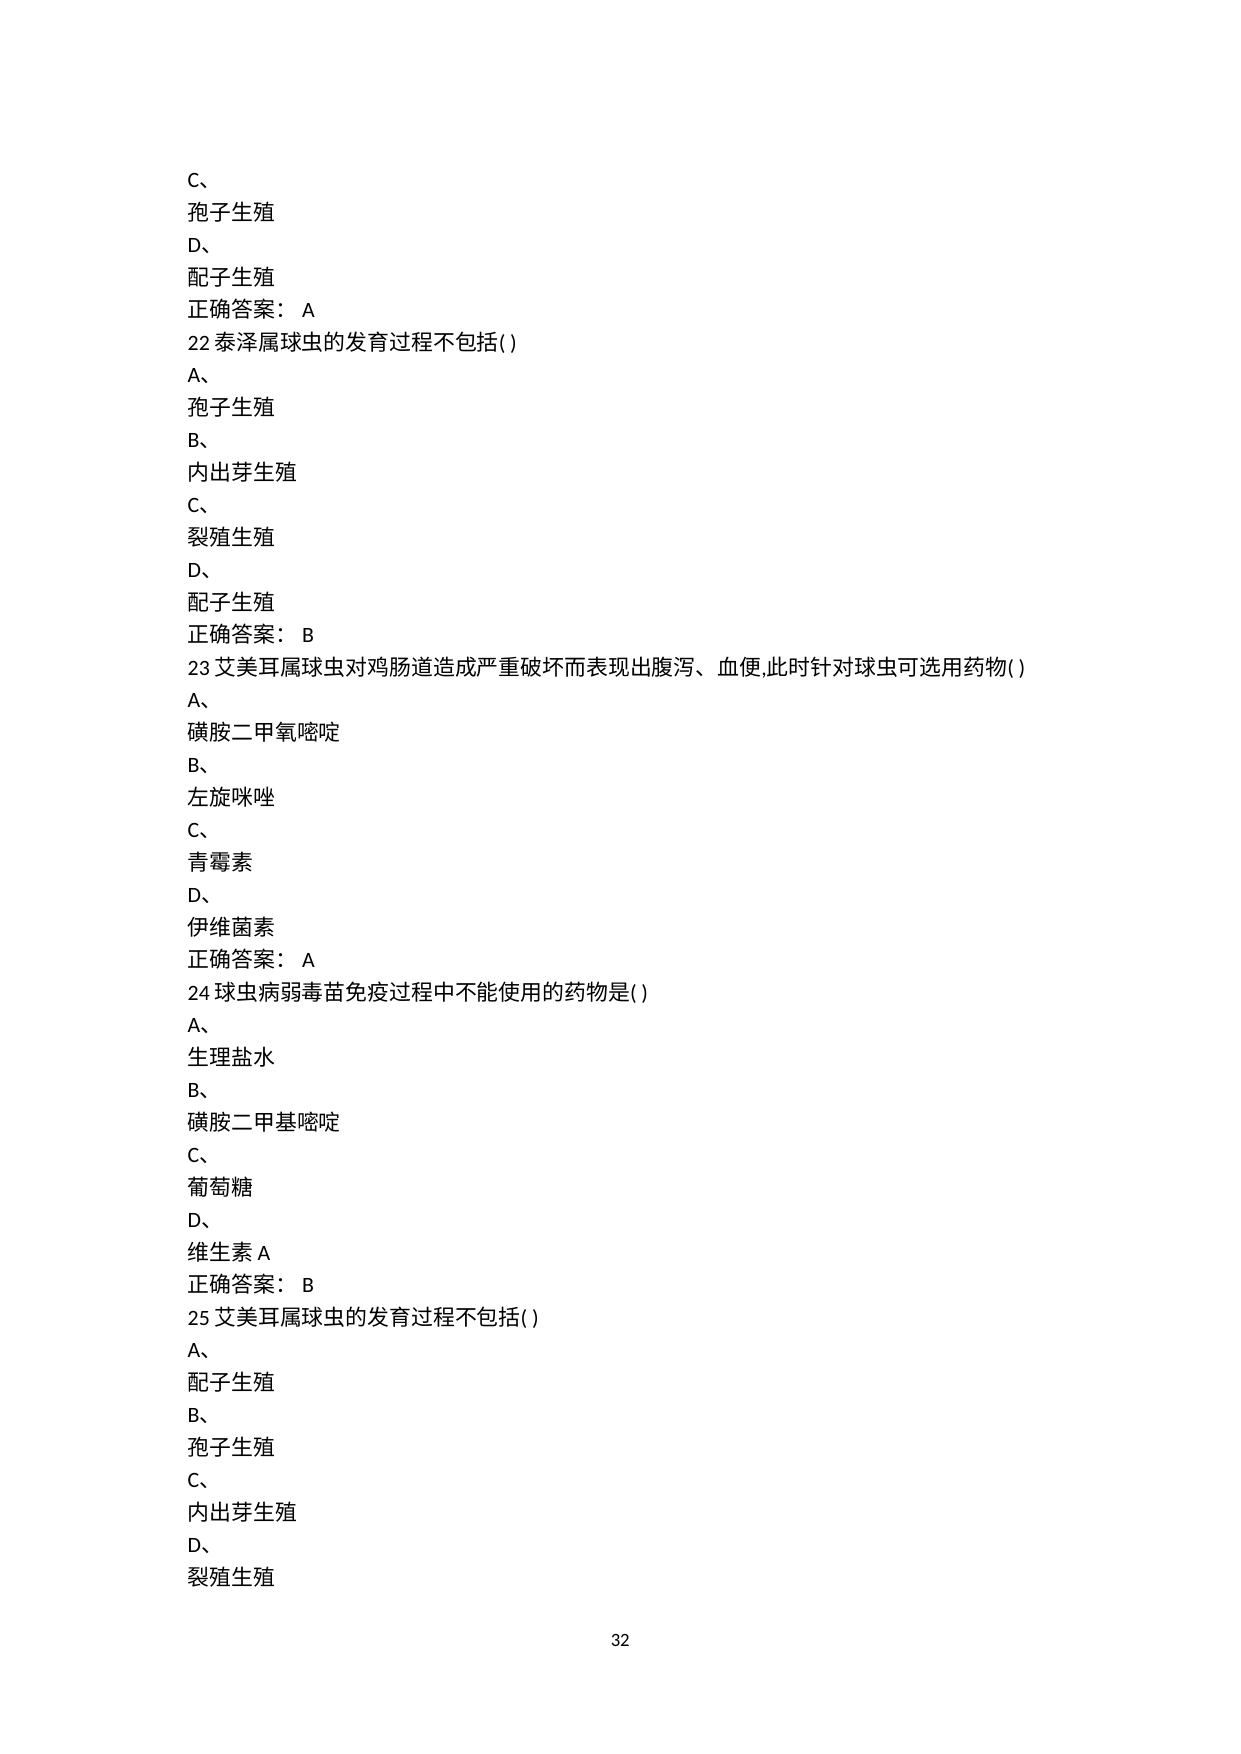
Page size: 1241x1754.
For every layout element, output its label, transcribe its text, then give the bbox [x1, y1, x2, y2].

text 正确答案： B [187, 1267, 1053, 1299]
text 左旋咪唑 [187, 779, 1053, 812]
text C、 [187, 162, 1053, 194]
text B、 [187, 1397, 1053, 1429]
text A、 [187, 1007, 1053, 1039]
text D、 [187, 227, 1053, 259]
text 孢子生殖 [187, 194, 1053, 227]
text 维生素A [187, 1234, 1053, 1267]
text D、 [187, 552, 1053, 584]
text B、 [187, 1072, 1053, 1104]
text B、 [187, 747, 1053, 779]
text C、 [187, 1462, 1053, 1494]
text 内出芽生殖 [187, 454, 1053, 487]
text 孢子生殖 [187, 389, 1053, 422]
text 内出芽生殖 [187, 1494, 1053, 1527]
text B、 [187, 422, 1053, 454]
text 裂殖生殖 [187, 1559, 1053, 1592]
text 配子生殖 [187, 1364, 1053, 1397]
text D、 [187, 1527, 1053, 1559]
text 正确答案： A [187, 292, 1053, 324]
text 正确答案： A [187, 942, 1053, 974]
text C、 [187, 812, 1053, 844]
text A、 [187, 682, 1053, 714]
text 青霉素 [187, 844, 1053, 877]
text 裂殖生殖 [187, 519, 1053, 552]
text 配子生殖 [187, 259, 1053, 292]
text C、 [187, 487, 1053, 519]
text 23艾美耳属球虫对鸡肠道造成严重破坏而表现出腹泻、血便,此时针对球虫可选用药物( ) [187, 649, 1053, 682]
text 伊维菌素 [187, 909, 1053, 942]
text C、 [187, 1137, 1053, 1169]
text A、 [187, 357, 1053, 389]
text 葡萄糖 [187, 1169, 1053, 1202]
text 24球虫病弱毒苗免疫过程中不能使用的药物是( ) [187, 974, 1053, 1007]
text A、 [187, 1332, 1053, 1364]
text 正确答案： B [187, 617, 1053, 649]
text 磺胺二甲基嘧啶 [187, 1104, 1053, 1137]
text 磺胺二甲氧嘧啶 [187, 714, 1053, 747]
text 孢子生殖 [187, 1429, 1053, 1462]
text 生理盐水 [187, 1039, 1053, 1072]
text 22泰泽属球虫的发育过程不包括( ) [187, 324, 1053, 357]
text D、 [187, 877, 1053, 909]
text 25艾美耳属球虫的发育过程不包括( ) [187, 1299, 1053, 1332]
text 配子生殖 [187, 584, 1053, 617]
text D、 [187, 1202, 1053, 1234]
